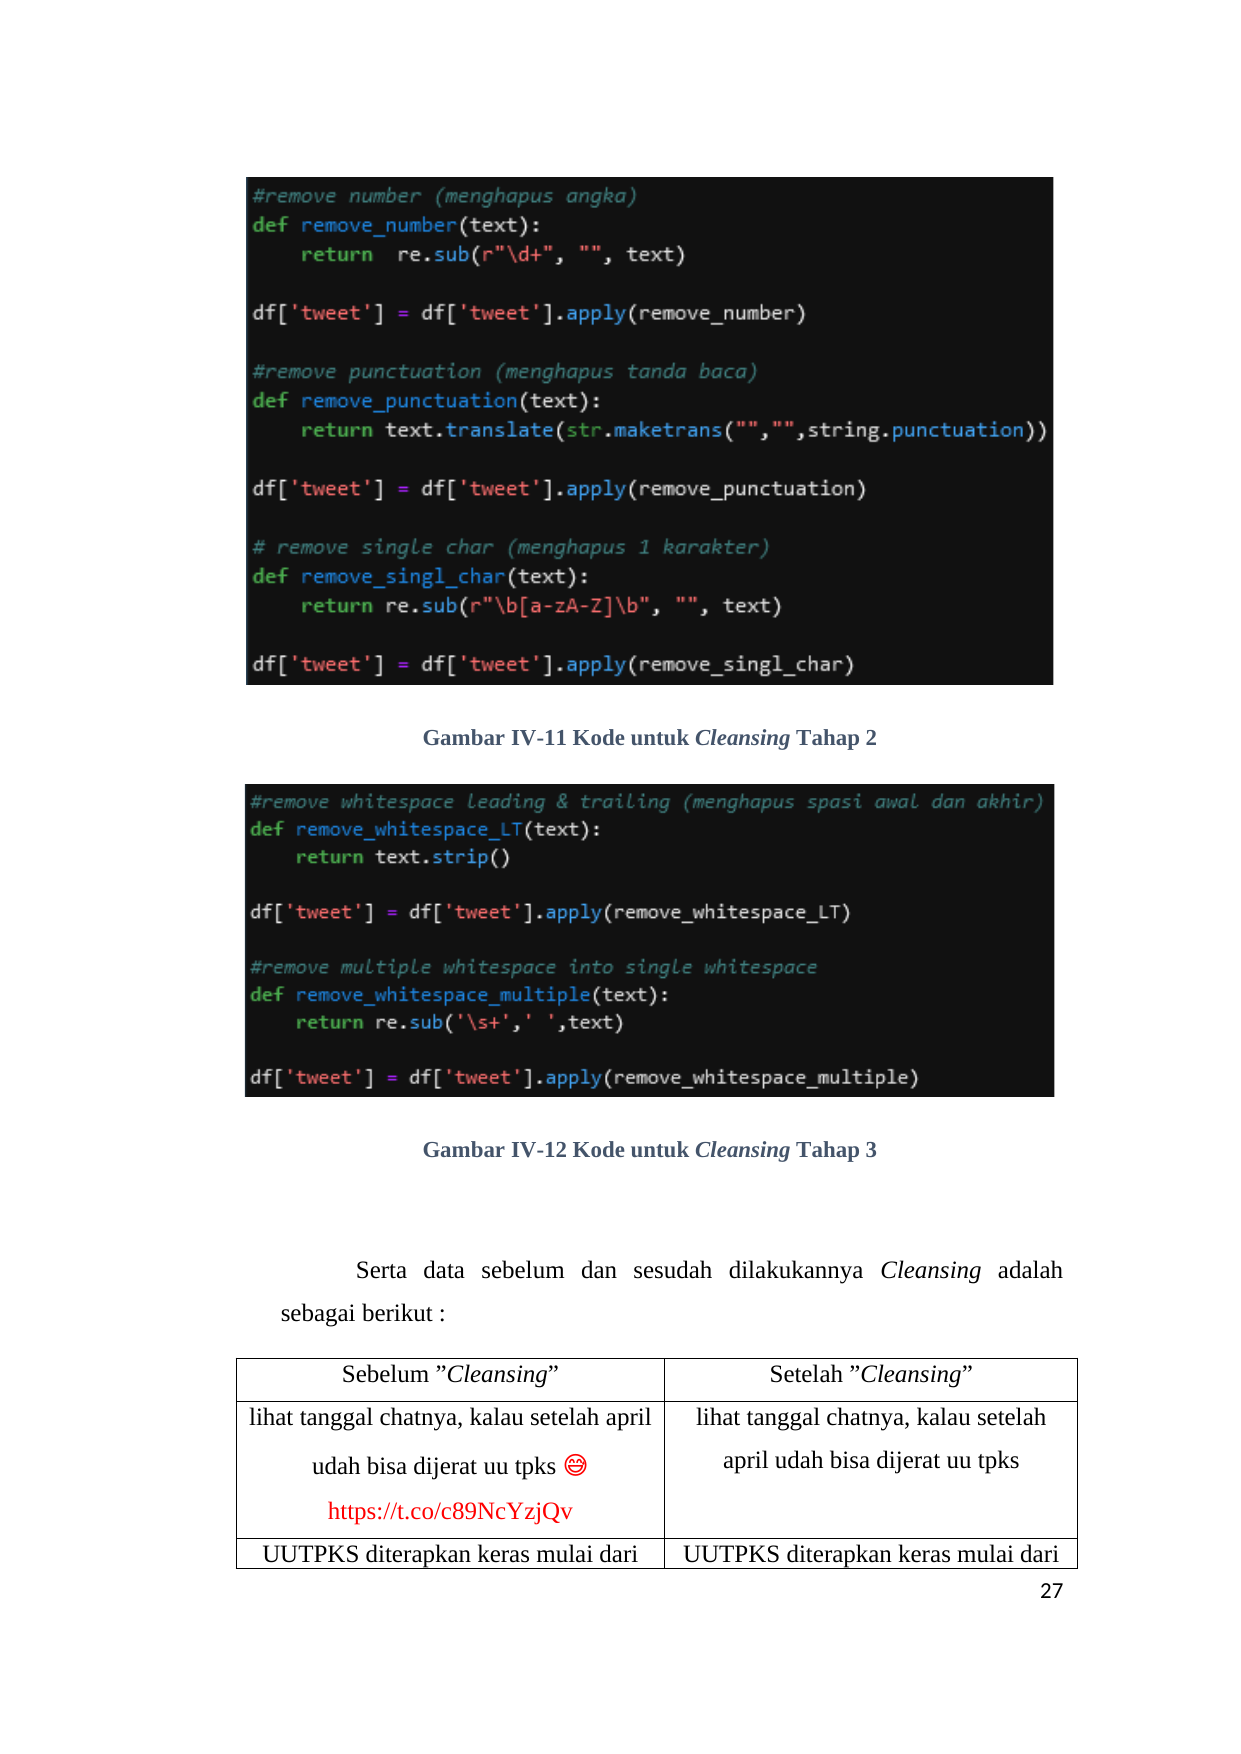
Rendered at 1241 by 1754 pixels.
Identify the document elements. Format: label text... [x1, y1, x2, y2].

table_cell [665, 1539, 1077, 1567]
table_cell lihat tanggal chatnya, kalau setelah april udah bisa dijerat uu tpks 😅 https://t.co/c89NcYzjQv [237, 1402, 664, 1538]
picture [246, 177, 1054, 685]
table_header Setelah ”Cleansing” [665, 1359, 1077, 1401]
text Serta data sebelum dan sesudah dilakukannya Cleansing adalah sebagai berikut : [281, 1255, 1063, 1327]
picture [244, 784, 1055, 1097]
table_cell lihat tanggal chatnya, kalau setelah april udah bisa dijerat uu tpks [665, 1402, 1077, 1538]
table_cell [237, 1539, 664, 1567]
table_header Sebelum ”Cleansing” [237, 1359, 664, 1401]
